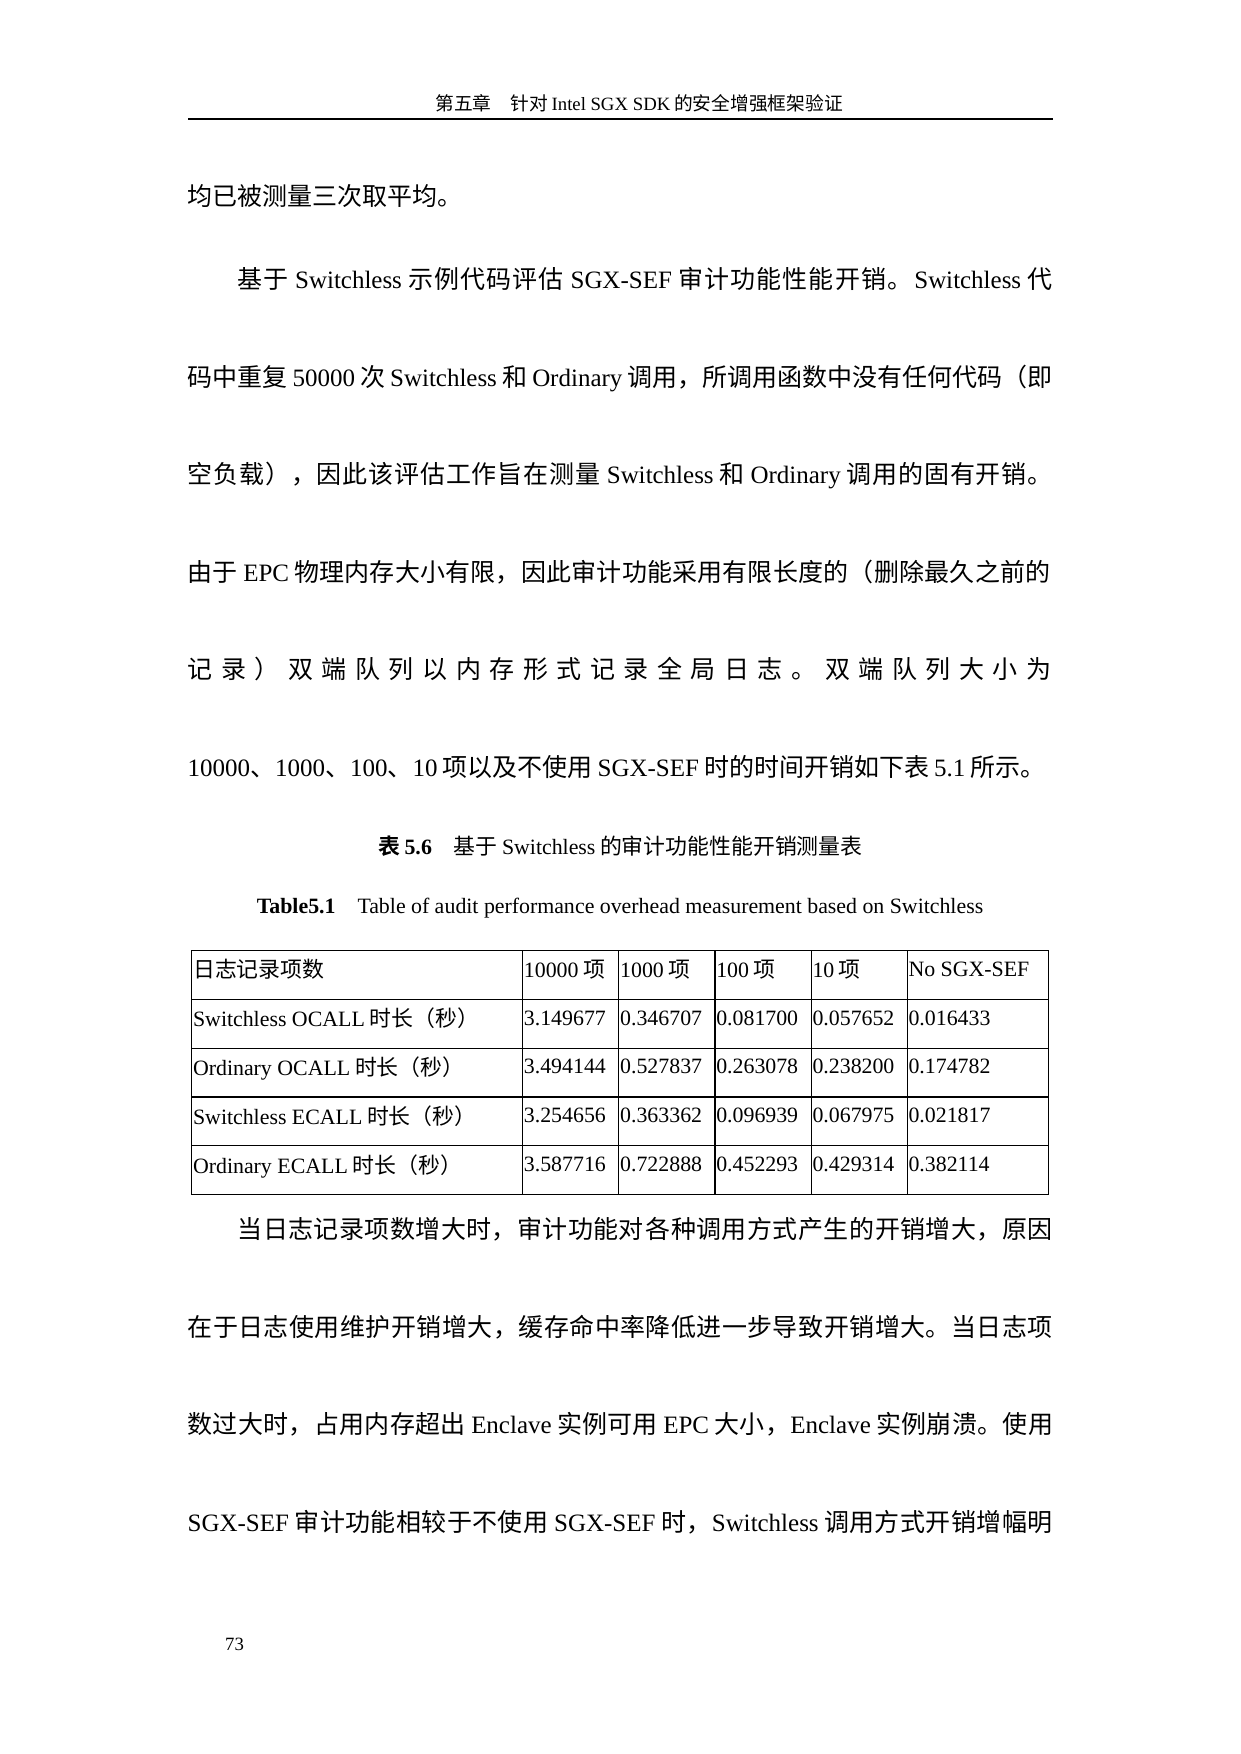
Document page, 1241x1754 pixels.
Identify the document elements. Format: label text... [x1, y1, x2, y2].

table_cell 0.722888 [619, 1146, 714, 1194]
table_cell 0.346707 [619, 1000, 714, 1048]
table_header 10000项 [523, 951, 618, 999]
table_cell 3.149677 [523, 1000, 618, 1048]
table_cell 0.067975 [812, 1098, 907, 1145]
table_cell 3.587716 [523, 1146, 618, 1194]
table_cell Switchless OCALL时长（秒） [192, 1000, 522, 1048]
table_header No SGX-SEF [908, 951, 1048, 999]
table_cell 0.363362 [619, 1098, 714, 1145]
table_cell Switchless ECALL时长（秒） [192, 1098, 522, 1145]
table_cell Ordinary ECALL时长（秒） [192, 1146, 522, 1194]
table_header 10项 [812, 951, 907, 999]
table_cell 0.096939 [716, 1098, 811, 1145]
table_cell 0.527837 [619, 1049, 714, 1096]
table_cell 0.081700 [716, 1000, 811, 1048]
text 基于Switchless示例代码评估SGX-SEF审计功能性能开销。Switchless代码中重复50000次Switchless和Ordinary调用，所调用函数中没有任何代码（即空负载），因此该评估工作旨在测量Switchless和Ordinary调用的固有开销。由于EPC物理内存大小有限，因此审计功能采用有限长度的（删除最久之前的记录）双端队列以内存形式记录全局日志。双端队列大小为10000、1000、100、10项以及不使用SGX-SEF时的时间开销如下表5.1所示。 [187, 245, 1053, 798]
table_cell 0.016433 [908, 1000, 1048, 1048]
table_cell 0.382114 [908, 1146, 1048, 1194]
table_cell 0.174782 [908, 1049, 1048, 1096]
table_cell 0.429314 [812, 1146, 907, 1194]
table_cell 3.494144 [523, 1049, 618, 1096]
text Table5.1 Table of audit performance overhead measurement based on Switchless [187, 889, 1053, 922]
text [187, 1195, 1053, 1553]
table_cell 0.021817 [908, 1098, 1048, 1145]
table_cell 3.254656 [523, 1098, 618, 1145]
table_header 100项 [716, 951, 811, 999]
table_cell 0.452293 [716, 1146, 811, 1194]
table_cell 0.263078 [716, 1049, 811, 1096]
table_cell 0.057652 [812, 1000, 907, 1048]
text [187, 162, 1053, 227]
table_cell 0.238200 [812, 1049, 907, 1096]
table_cell Ordinary OCALL时长（秒） [192, 1049, 522, 1096]
table_header 日志记录项数 [192, 951, 522, 999]
table_header 1000项 [619, 951, 714, 999]
